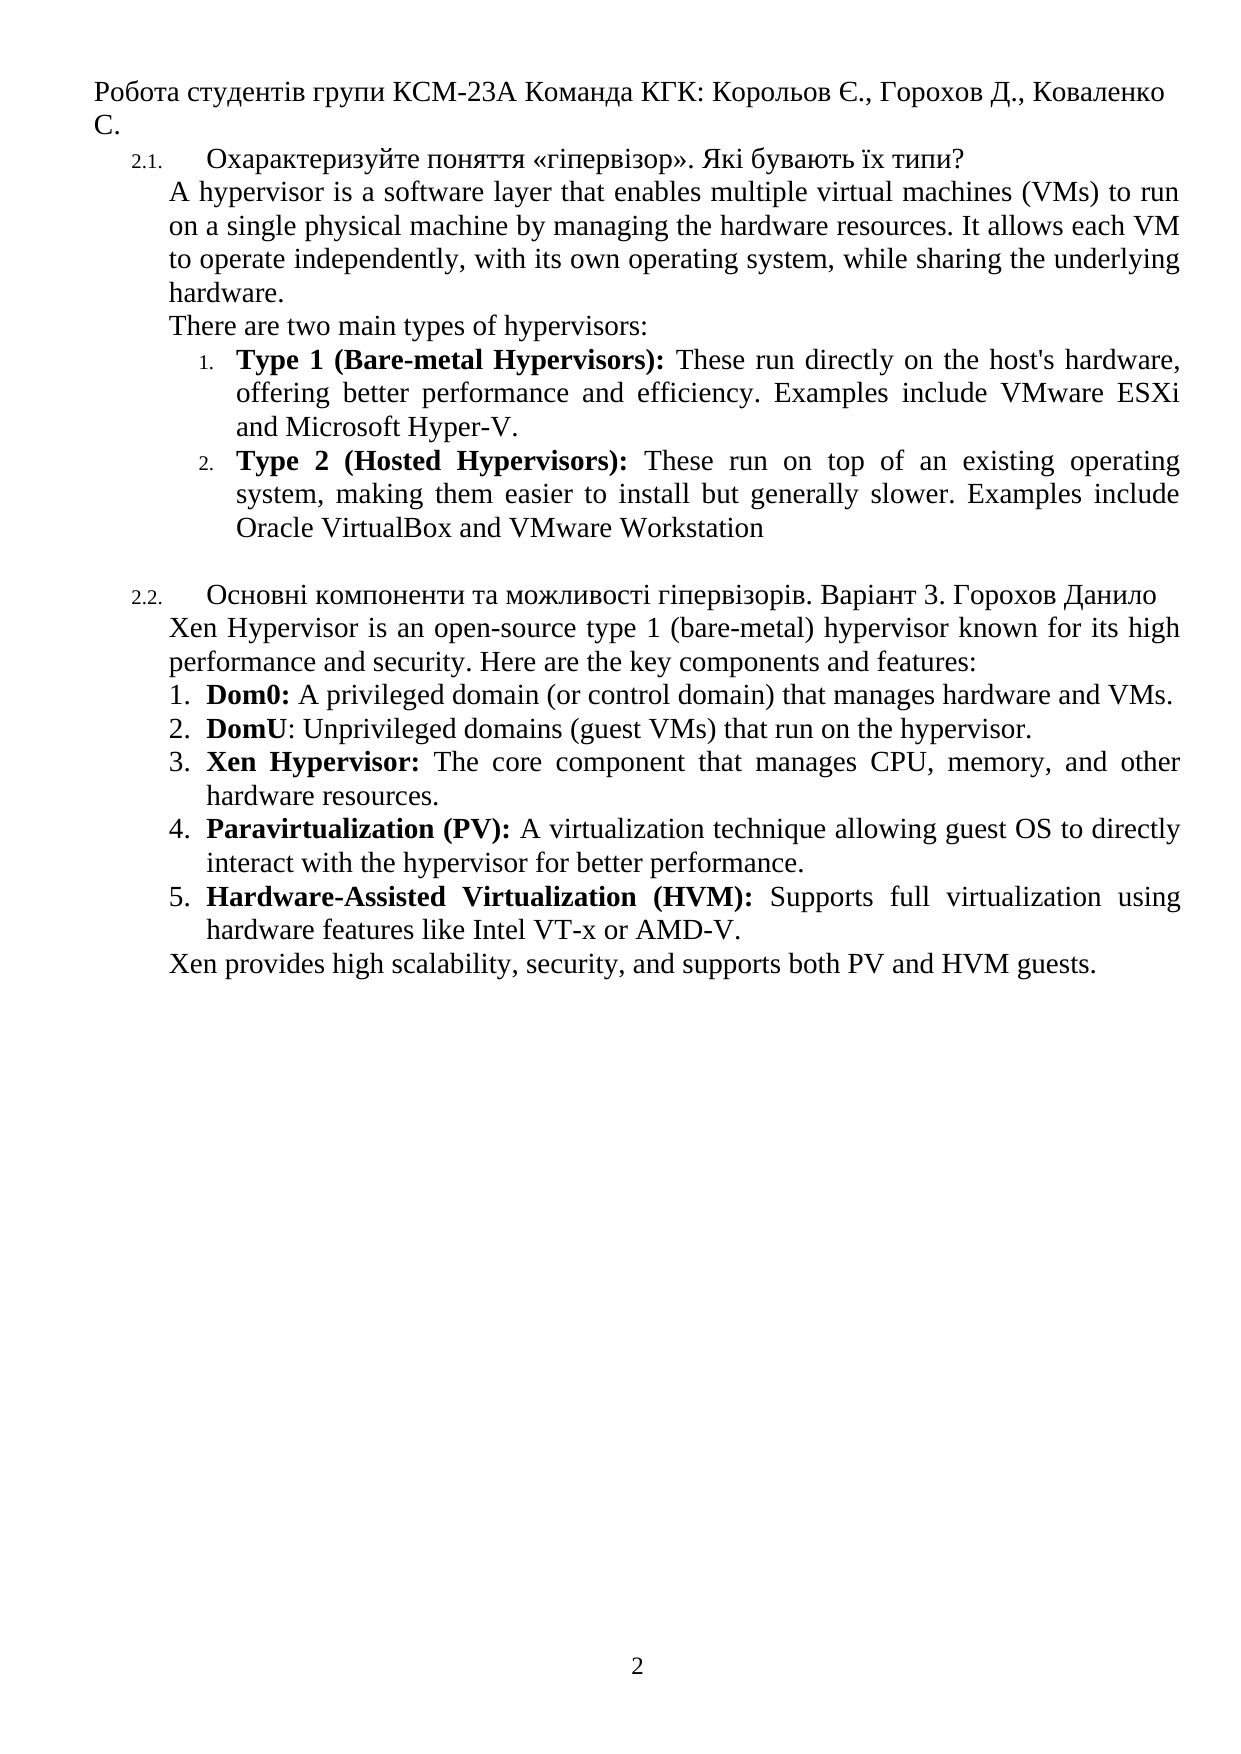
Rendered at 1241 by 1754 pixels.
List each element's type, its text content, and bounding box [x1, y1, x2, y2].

list Xen Hypervisor: The core component that manages CPU, memory, and other hardware resources. [169, 744, 1181, 812]
list Hardware-Assisted Virtualization (HVM): Supports full virtualization using hardware features like Intel VT-x or AMD-V. [169, 879, 1181, 946]
text There are two main types of hypervisors: [131, 308, 1181, 342]
list Охарактеризуйте поняття «гіпервізор». Які бувають їх типи? [131, 141, 1181, 174]
list Type 1 (Bare-metal Hypervisors): These run directly on the host's hardware, offering better performance and efficiency. Examples include VMware ESXi and Microsoft Hyper-V. [198, 342, 1181, 443]
list Dom0: A privileged domain (or control domain) that manages hardware and VMs. [169, 677, 1181, 711]
list Type 2 (Hosted Hypervisors): These run on top of an existing operating system, making them easier to install but generally slower. Examples include Oracle VirtualBox and VMware Workstation [198, 443, 1181, 543]
list DomU: Unprivileged domains (guest VMs) that run on the hypervisor. [169, 711, 1181, 744]
list Paravirtualization (PV): A virtualization technique allowing guest OS to directly interact with the hypervisor for better performance. [169, 812, 1181, 879]
list Основні компоненти та можливості гіпервізорів. Варіант 3. Горохов Данило [131, 577, 1181, 610]
text Xen Hypervisor is an open-source type 1 (bare-metal) hypervisor known for its high performance and security. Here are the key components and features: [169, 610, 1181, 677]
text Xen provides high scalability, security, and supports both PV and HVM guests. [169, 946, 1181, 979]
text A hypervisor is a software layer that enables multiple virtual machines (VMs) to run on a single physical machine by managing the hardware resources. It allows each VM to operate independently, with its own operating system, while sharing the underlying hardware. [169, 174, 1181, 308]
